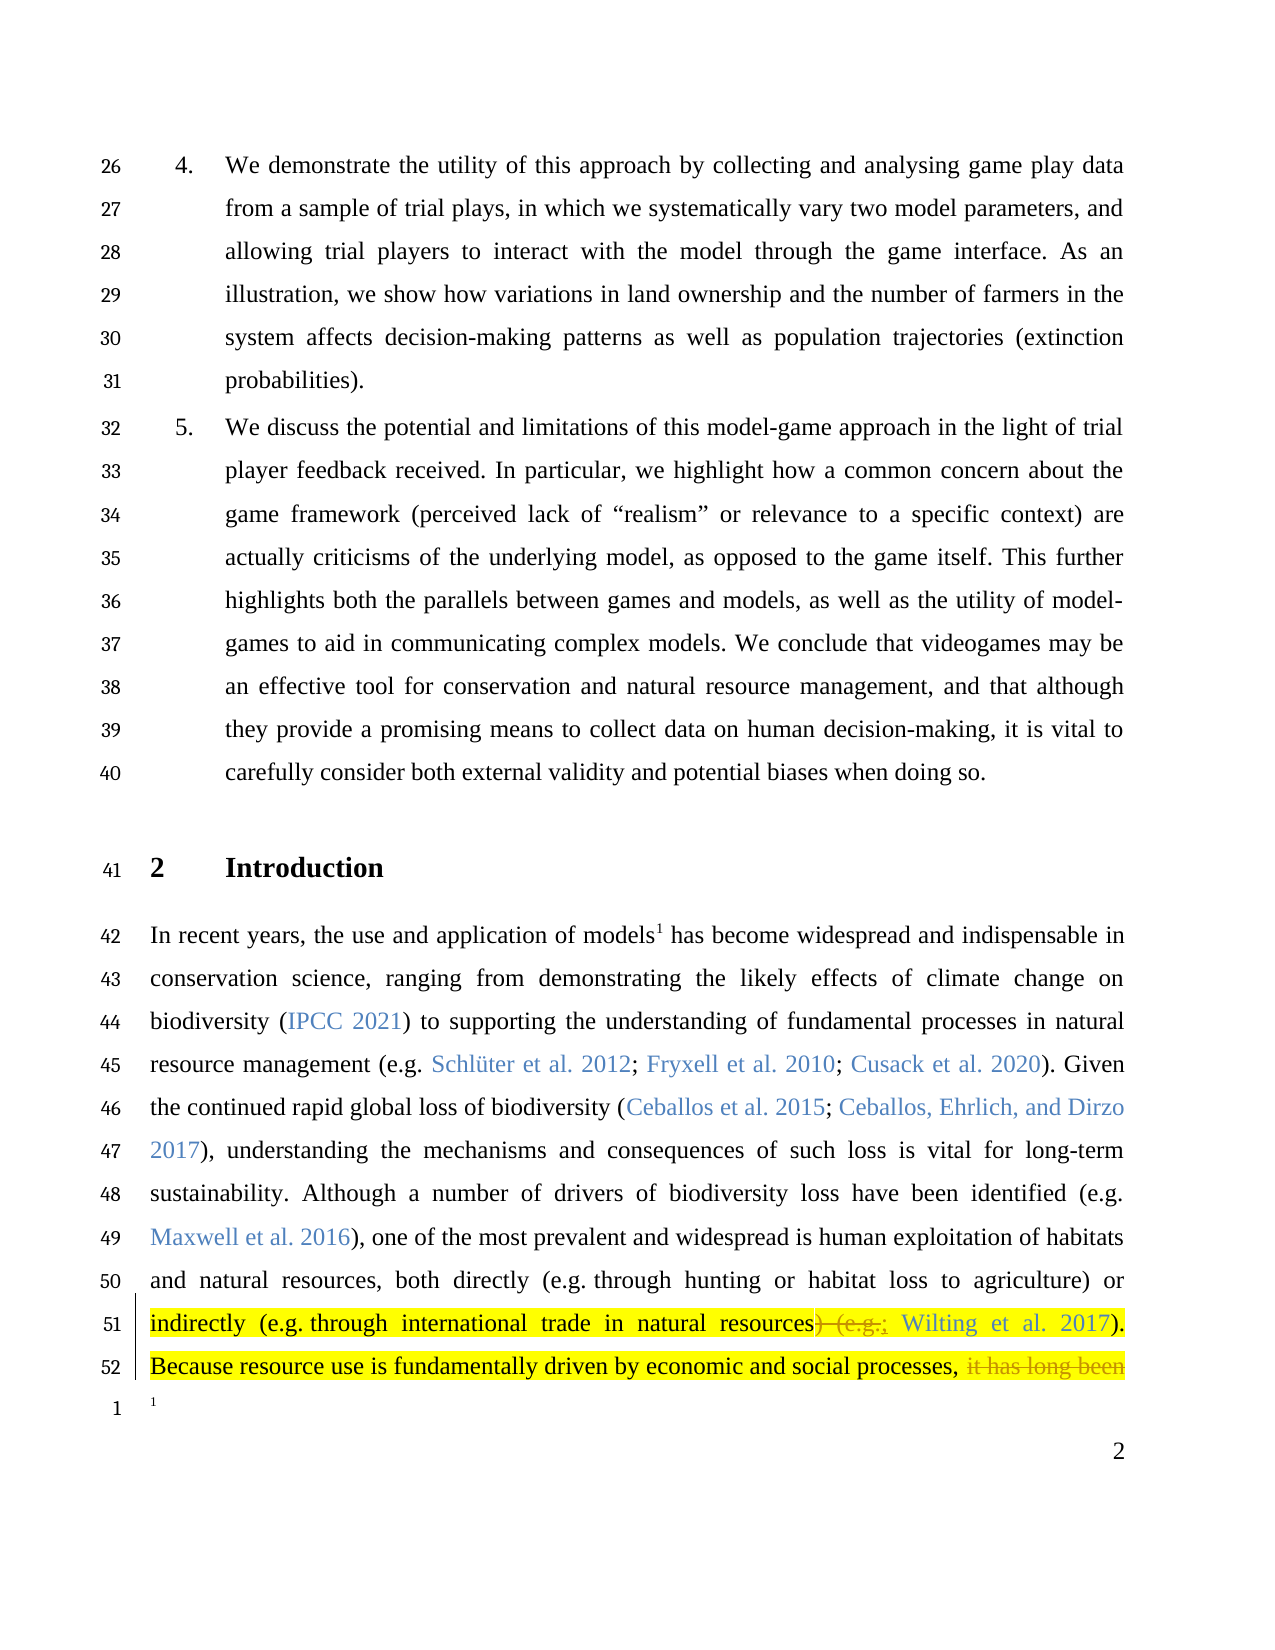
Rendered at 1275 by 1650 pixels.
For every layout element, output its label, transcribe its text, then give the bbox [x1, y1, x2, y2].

list We discuss the potential and limitations of this model-game approach in the light of trial player feedback received. In particular, we highlight how a common concern about the game framework (perceived lack of “realism” or relevance to a specific context) are actually criticisms of the underlying model, as opposed to the game itself. This further highlights both the parallels between games and models, as well as the utility of model-games to aid in communicating complex models. We conclude that videogames may be an effective tool for conservation and natural resource management, and that although they provide a promising means to collect data on human decision-making, it is vital to carefully consider both external validity and potential biases when doing so. [175, 412, 1125, 786]
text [150, 1324, 1125, 1351]
list We demonstrate the utility of this approach by collecting and analysing game play data from a sample of trial plays, in which we systematically vary two model parameters, and allowing trial players to interact with the model through the game interface. As an illustration, we show how variations in land ownership and the number of farmers in the system affects decision-making patterns as well as population trajectories (extinction probabilities). [175, 150, 1125, 394]
subtitle Introduction [150, 851, 1125, 884]
